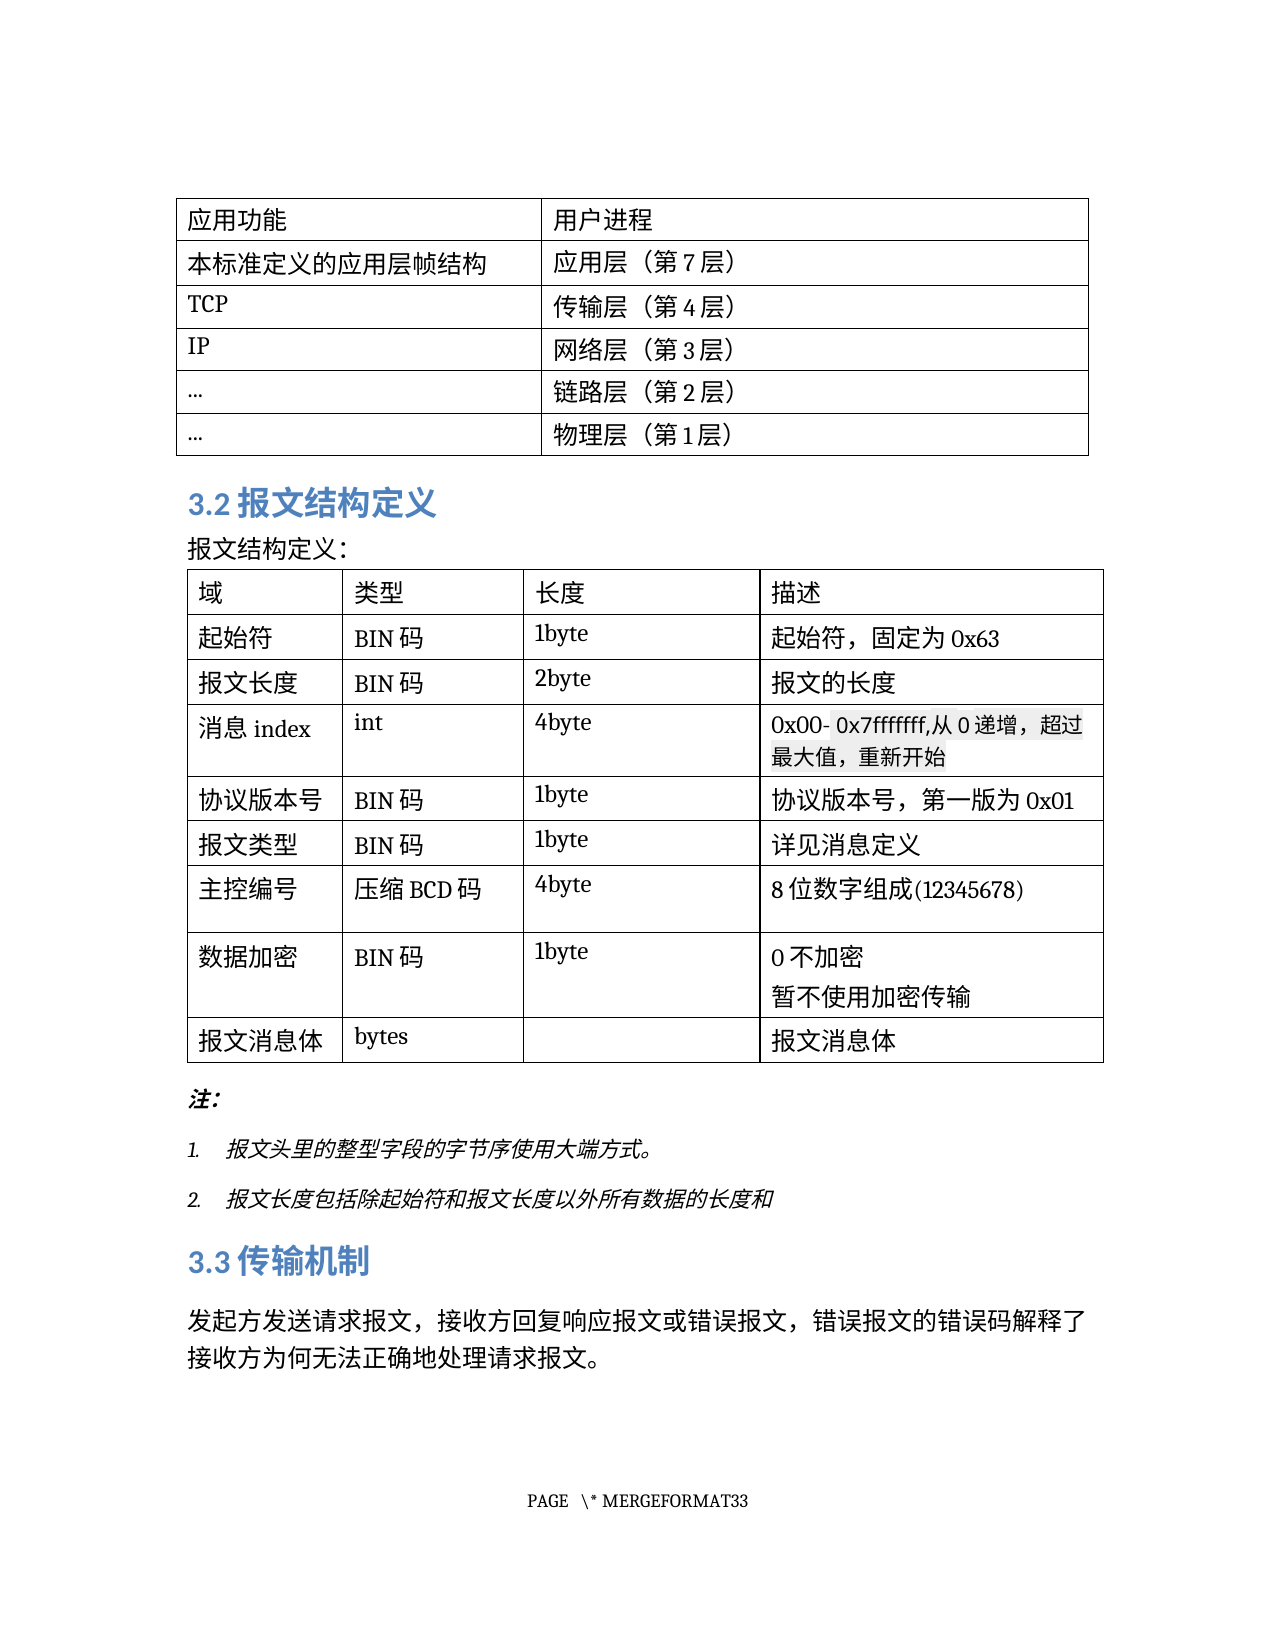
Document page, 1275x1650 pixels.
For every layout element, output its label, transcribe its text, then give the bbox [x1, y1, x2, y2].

text 报文结构定义： [187, 529, 1087, 565]
table_cell 物理层（第1层） [542, 414, 1088, 455]
table_cell BIN码 [343, 777, 523, 820]
table_cell 8位数字组成(12345678) [761, 866, 1103, 932]
table_cell BIN码 [343, 821, 523, 865]
table_cell 网络层（第3层） [542, 329, 1088, 370]
table_cell 0x00- 0x7fffffff,从0递增，超过最大值，重新开始 [761, 705, 1103, 776]
table_cell 应用层（第7层） [542, 241, 1088, 285]
table_cell 详见消息定义 [761, 821, 1103, 865]
table_cell 报文消息体 [188, 1018, 342, 1062]
table_cell 消息index [188, 705, 342, 776]
table_cell bytes [343, 1018, 523, 1062]
table_cell BIN码 [343, 933, 523, 1017]
table_cell 链路层（第2层） [542, 371, 1088, 413]
table_cell 4byte [524, 866, 759, 932]
table_cell 1byte [524, 821, 759, 865]
table_header 域 [188, 570, 342, 614]
text 3.2 报文结构定义 [187, 477, 1087, 525]
table_header 类型 [343, 570, 523, 614]
table_cell int [343, 705, 523, 776]
table_cell 0不加密 暂不使用加密传输 [761, 933, 1103, 1017]
table_cell 传输层（第4层） [542, 286, 1088, 327]
table_cell 4byte [524, 705, 759, 776]
table_cell 报文的长度 [761, 660, 1103, 703]
table_cell [524, 1018, 759, 1062]
table_cell ... [177, 371, 541, 413]
table_cell TCP [177, 286, 541, 327]
table_cell 报文类型 [188, 821, 342, 865]
table_cell 本标准定义的应用层帧结构 [177, 241, 541, 285]
list 报文长度包括除起始符和报文长度以外所有数据的长度和 [187, 1182, 1087, 1214]
table_cell 1byte [524, 615, 759, 659]
table_cell 起始符 [188, 615, 342, 659]
table_cell 报文消息体 [761, 1018, 1103, 1062]
table_cell BIN码 [343, 660, 523, 703]
table_cell 1byte [524, 777, 759, 820]
table_header 用户进程 [542, 199, 1088, 240]
table_cell 起始符，固定为0x63 [761, 615, 1103, 659]
table_cell 数据加密 [188, 933, 342, 1017]
table_cell 2byte [524, 660, 759, 703]
text 发起方发送请求报文，接收方回复响应报文或错误报文，错误报文的错误码解释了接收方为何无法正确地处理请求报文。 [187, 1302, 1087, 1374]
table_header 描述 [761, 570, 1103, 614]
table_cell IP [177, 329, 541, 370]
list 报文头里的整型字段的字节序使用大端方式。 [187, 1132, 1087, 1164]
table_cell 1byte [524, 933, 759, 1017]
text 注： [187, 1082, 1087, 1113]
table_header 应用功能 [177, 199, 541, 240]
table_cell 压缩BCD码 [343, 866, 523, 932]
table_header 长度 [524, 570, 759, 614]
table_cell BIN码 [343, 615, 523, 659]
text 3.3 传输机制 [187, 1235, 1087, 1283]
table_cell 协议版本号 [188, 777, 342, 820]
table_cell 报文长度 [188, 660, 342, 703]
table_cell 协议版本号，第一版为0x01 [761, 777, 1103, 820]
table_cell 主控编号 [188, 866, 342, 932]
table_cell ... [177, 414, 541, 455]
